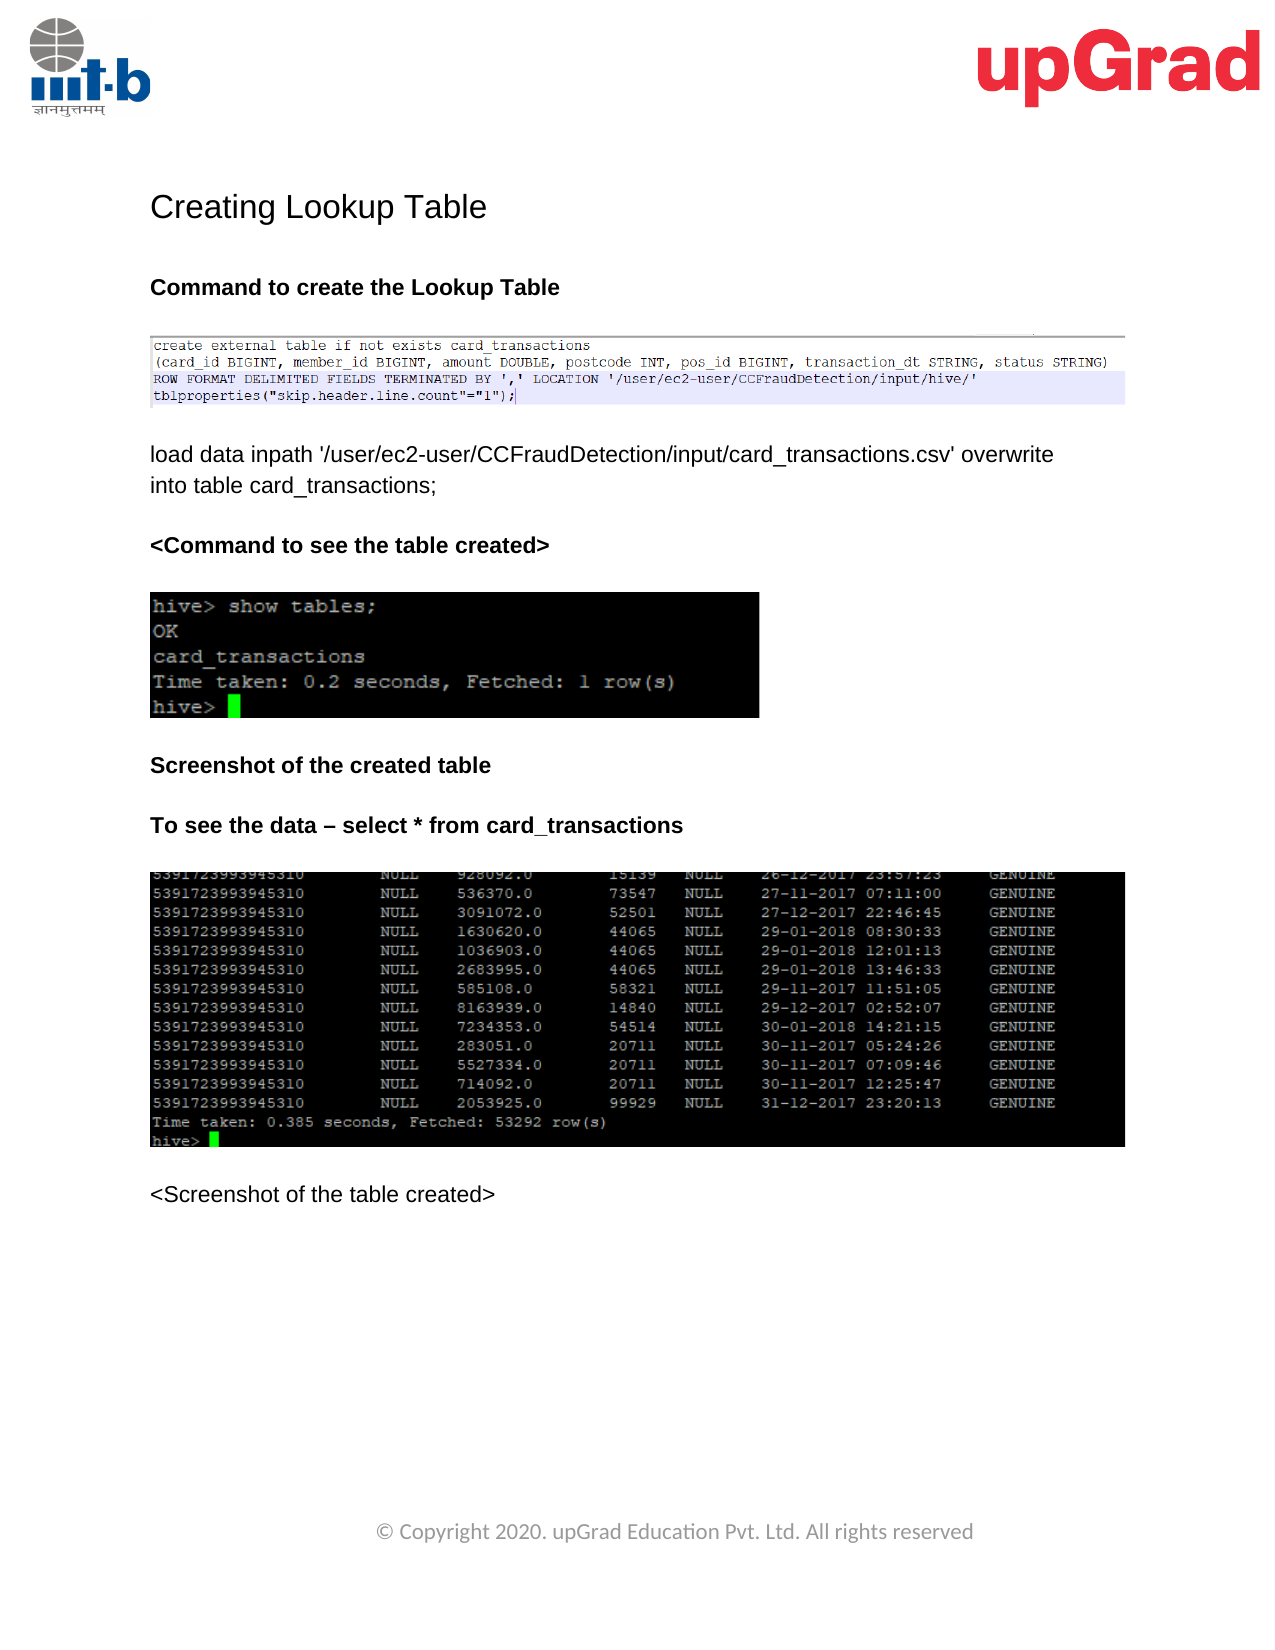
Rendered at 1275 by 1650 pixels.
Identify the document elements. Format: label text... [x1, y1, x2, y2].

text Screenshot of the created table [150, 752, 1125, 778]
subtitle Creating Lookup Table [150, 187, 1125, 226]
picture [29, 18, 150, 117]
text To see the data – select * from card_transactions [150, 812, 1125, 838]
picture [150, 334, 1125, 408]
text <Screenshot of the table created> [150, 1181, 1125, 1207]
picture [976, 27, 1260, 109]
picture [150, 592, 760, 718]
text <Command to see the table created> [150, 532, 1125, 558]
text into table card_transactions; [150, 472, 1125, 498]
text Command to create the Lookup Table [150, 274, 1125, 301]
picture [150, 872, 1125, 1147]
text load data inpath '/user/ec2-user/CCFraudDetection/input/card_transactions.csv' overwrite [150, 441, 1125, 468]
